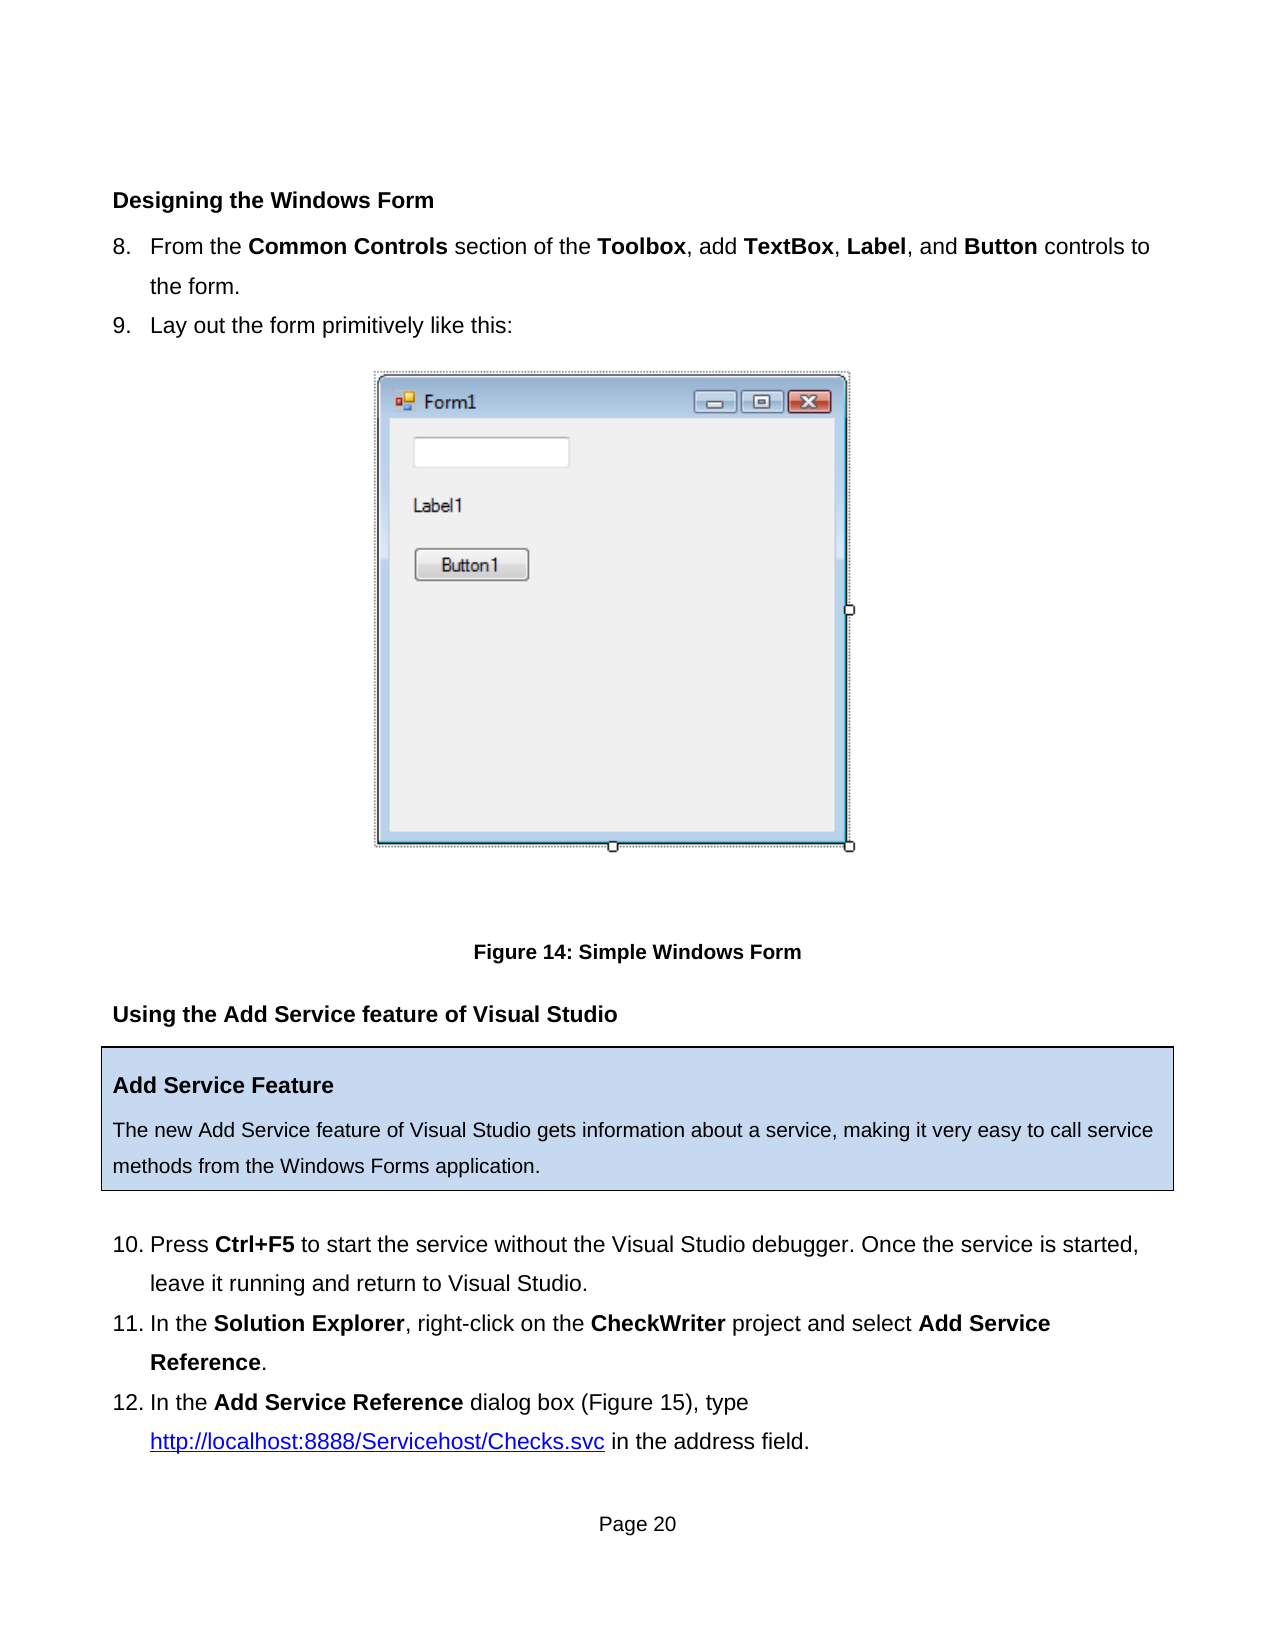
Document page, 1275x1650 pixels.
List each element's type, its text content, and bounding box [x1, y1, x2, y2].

subtitle Using the Add Service feature of Visual Studio [112, 1001, 1162, 1027]
list Press Ctrl+F5 to start the service without the Visual Studio debugger. Once the service is started, leave it running and return to Visual Studio. [112, 1231, 1162, 1296]
list Lay out the form primitively like this: [112, 312, 1162, 338]
table_header Add Service Feature The new Add Service feature of Visual Studio gets information about a service, making it very easy to call service methods from the Windows Forms application. [102, 1048, 1173, 1190]
list In the Solution Explorer, right-click on the CheckWriter project and select Add Service Reference. [112, 1309, 1162, 1375]
subtitle Designing the Windows Form [112, 187, 1162, 214]
list From the Common Controls section of the Toolbox, add TextBox, Label, and Button controls to the form. [112, 233, 1162, 299]
picture [354, 351, 921, 915]
